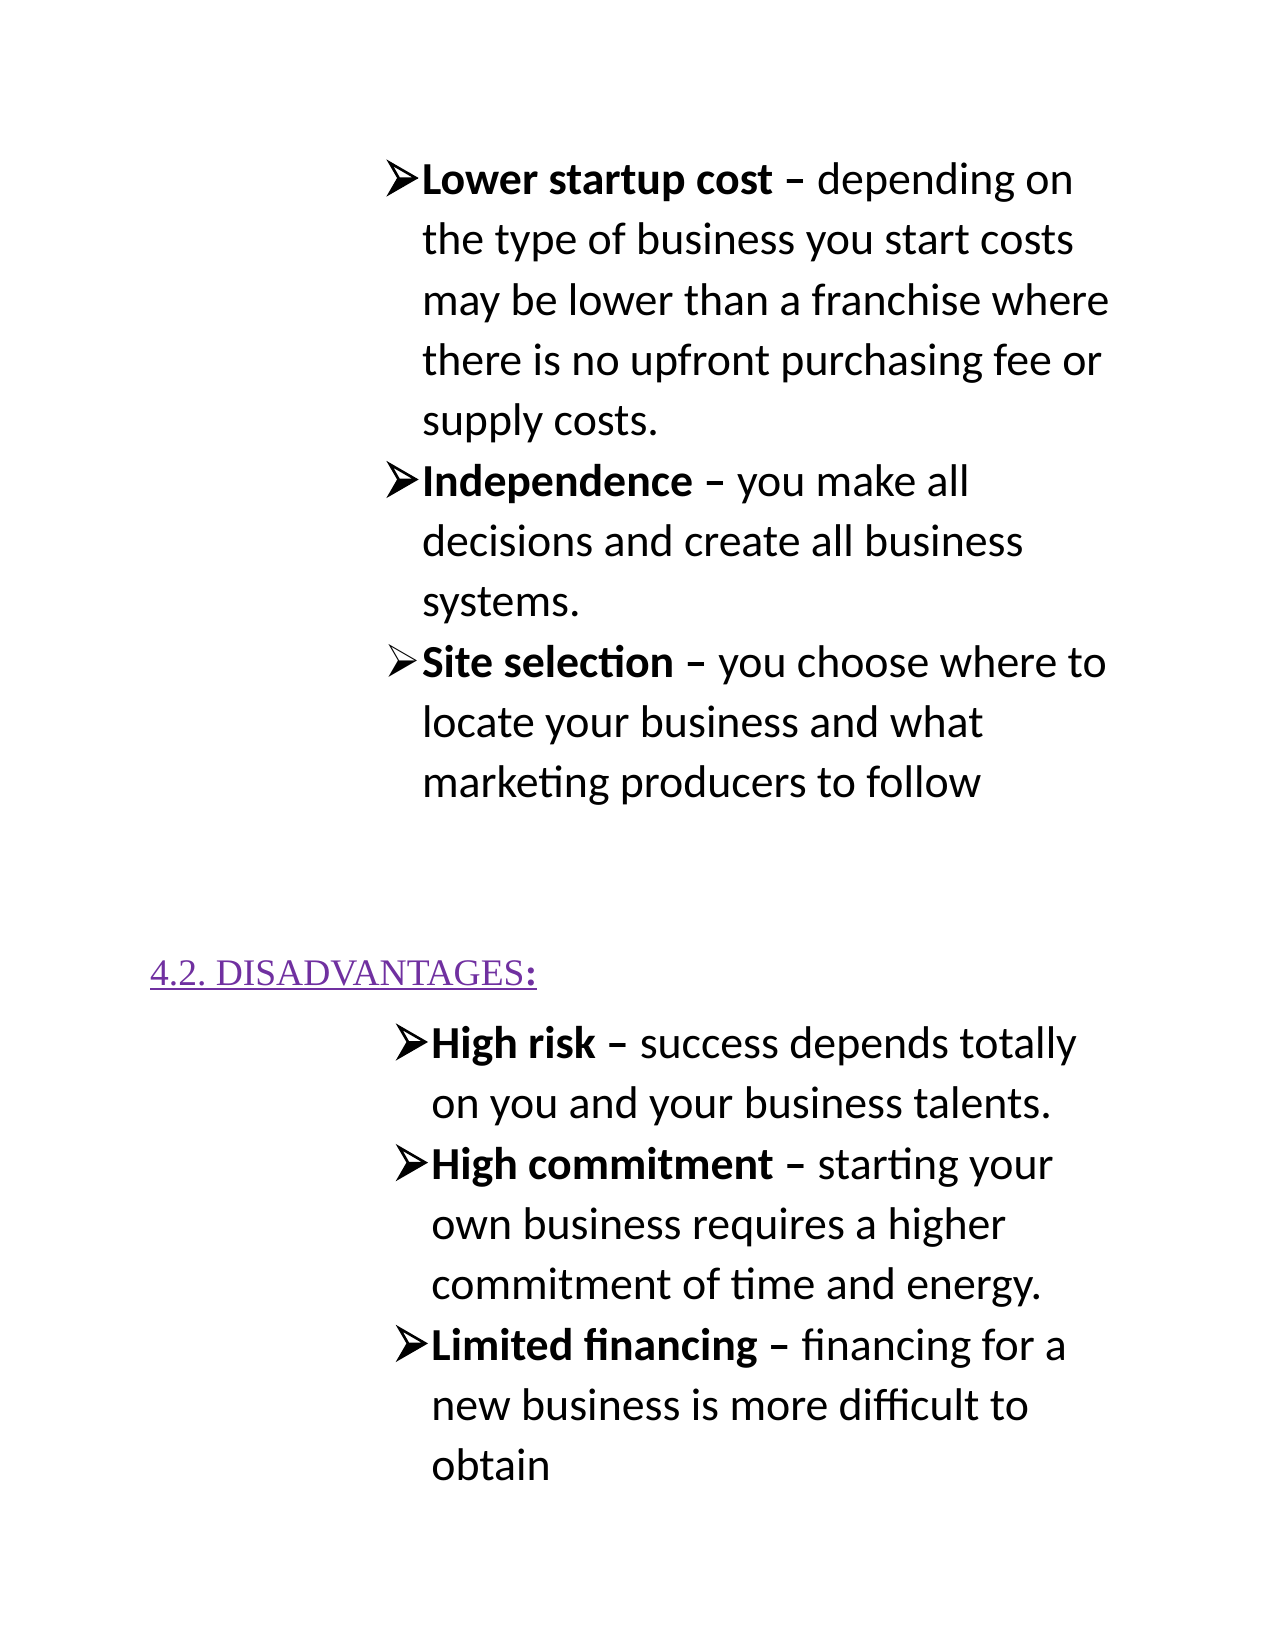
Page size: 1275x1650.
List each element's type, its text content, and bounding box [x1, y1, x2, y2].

text 4.2. DISADVANTAGES: [150, 951, 1125, 994]
list Lower startup cost – depending on the type of business you start costs may be lower than a franchise where there is no upfront purchasing fee or supply costs. [384, 150, 1125, 447]
list High commitment – starting your own business requires a higher commitment of time and energy. [394, 1134, 1125, 1311]
list Site selection – you choose where to locate your business and what marketing producers to follow [384, 632, 1125, 809]
list High risk – success depends totally on you and your business talents. [394, 1014, 1125, 1130]
list Independence – you make all decisions and create all business systems. [384, 452, 1125, 628]
list Limited financing – financing for a new business is more difficult to obtain [394, 1316, 1125, 1492]
